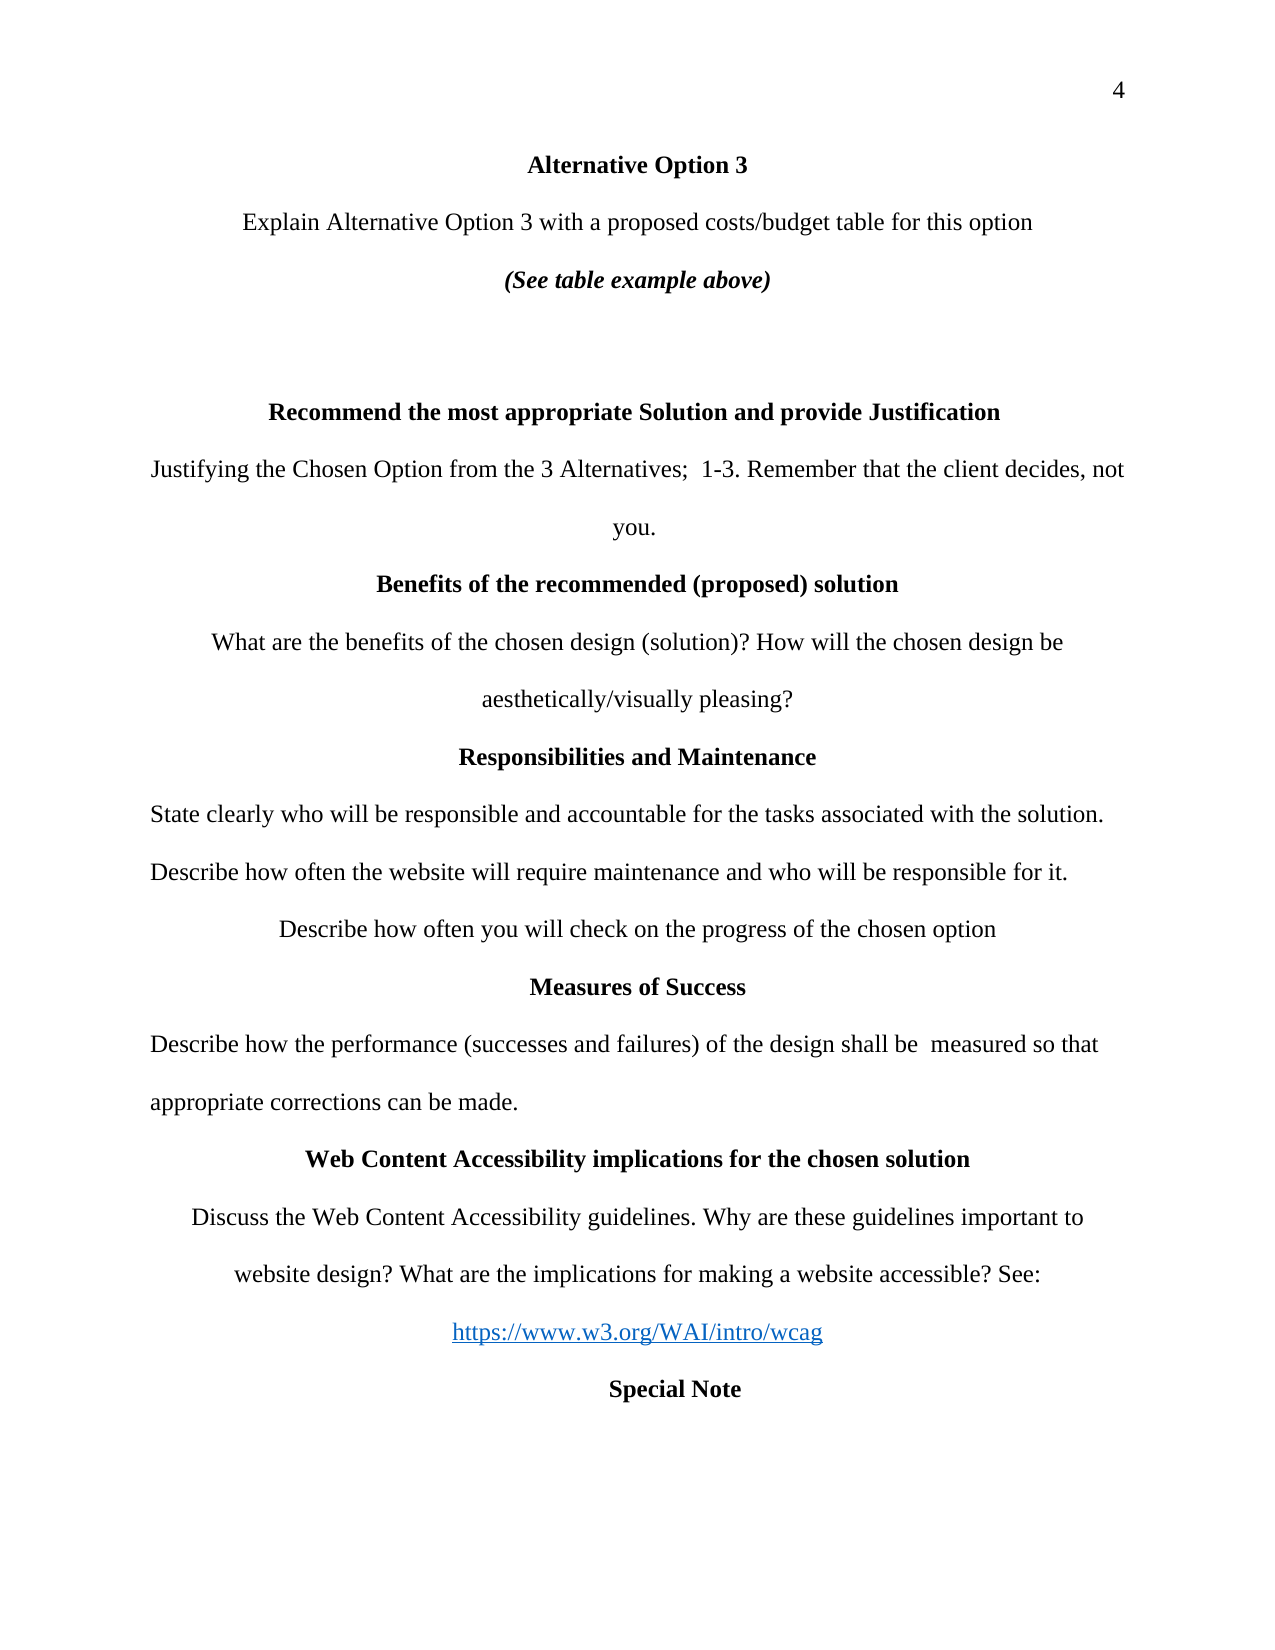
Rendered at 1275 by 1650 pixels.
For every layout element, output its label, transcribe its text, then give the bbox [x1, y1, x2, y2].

subtitle Describe how often you will check on the progress of the chosen option Measures of Success [150, 914, 1125, 1000]
subtitle Recommend the most appropriate Solution and provide Justification Justifying the Chosen Option from the 3 Alternatives; 1-3. Remember that the client decides, not you. Benefits of the recommended (proposed) solution [150, 397, 1125, 598]
subtitle (See table example above) [150, 265, 1125, 294]
subtitle Describe how the performance (successes and failures) of the design shall be measured so that appropriate corrections can be made. [150, 1029, 1125, 1115]
text Special Note [150, 1374, 1125, 1403]
subtitle Web Content Accessibility implications for the chosen solution [150, 1144, 1125, 1173]
subtitle Discuss the Web Content Accessibility guidelines. Why are these guidelines important to website design? What are the implications for making a website accessible? See: https://www.w3.org/WAI/intro/wcag [150, 1202, 1125, 1345]
subtitle Describe how often the website will require maintenance and who will be responsible for it. [150, 857, 1125, 885]
subtitle Alternative Option 3 Explain Alternative Option 3 with a proposed costs/budget table for this option [150, 150, 1125, 236]
subtitle State clearly who will be responsible and accountable for the tasks associated with the solution. [150, 799, 1125, 828]
subtitle What are the benefits of the chosen design (solution)? How will the chosen design be aesthetically/visually pleasing? Responsibilities and Maintenance [150, 627, 1125, 770]
